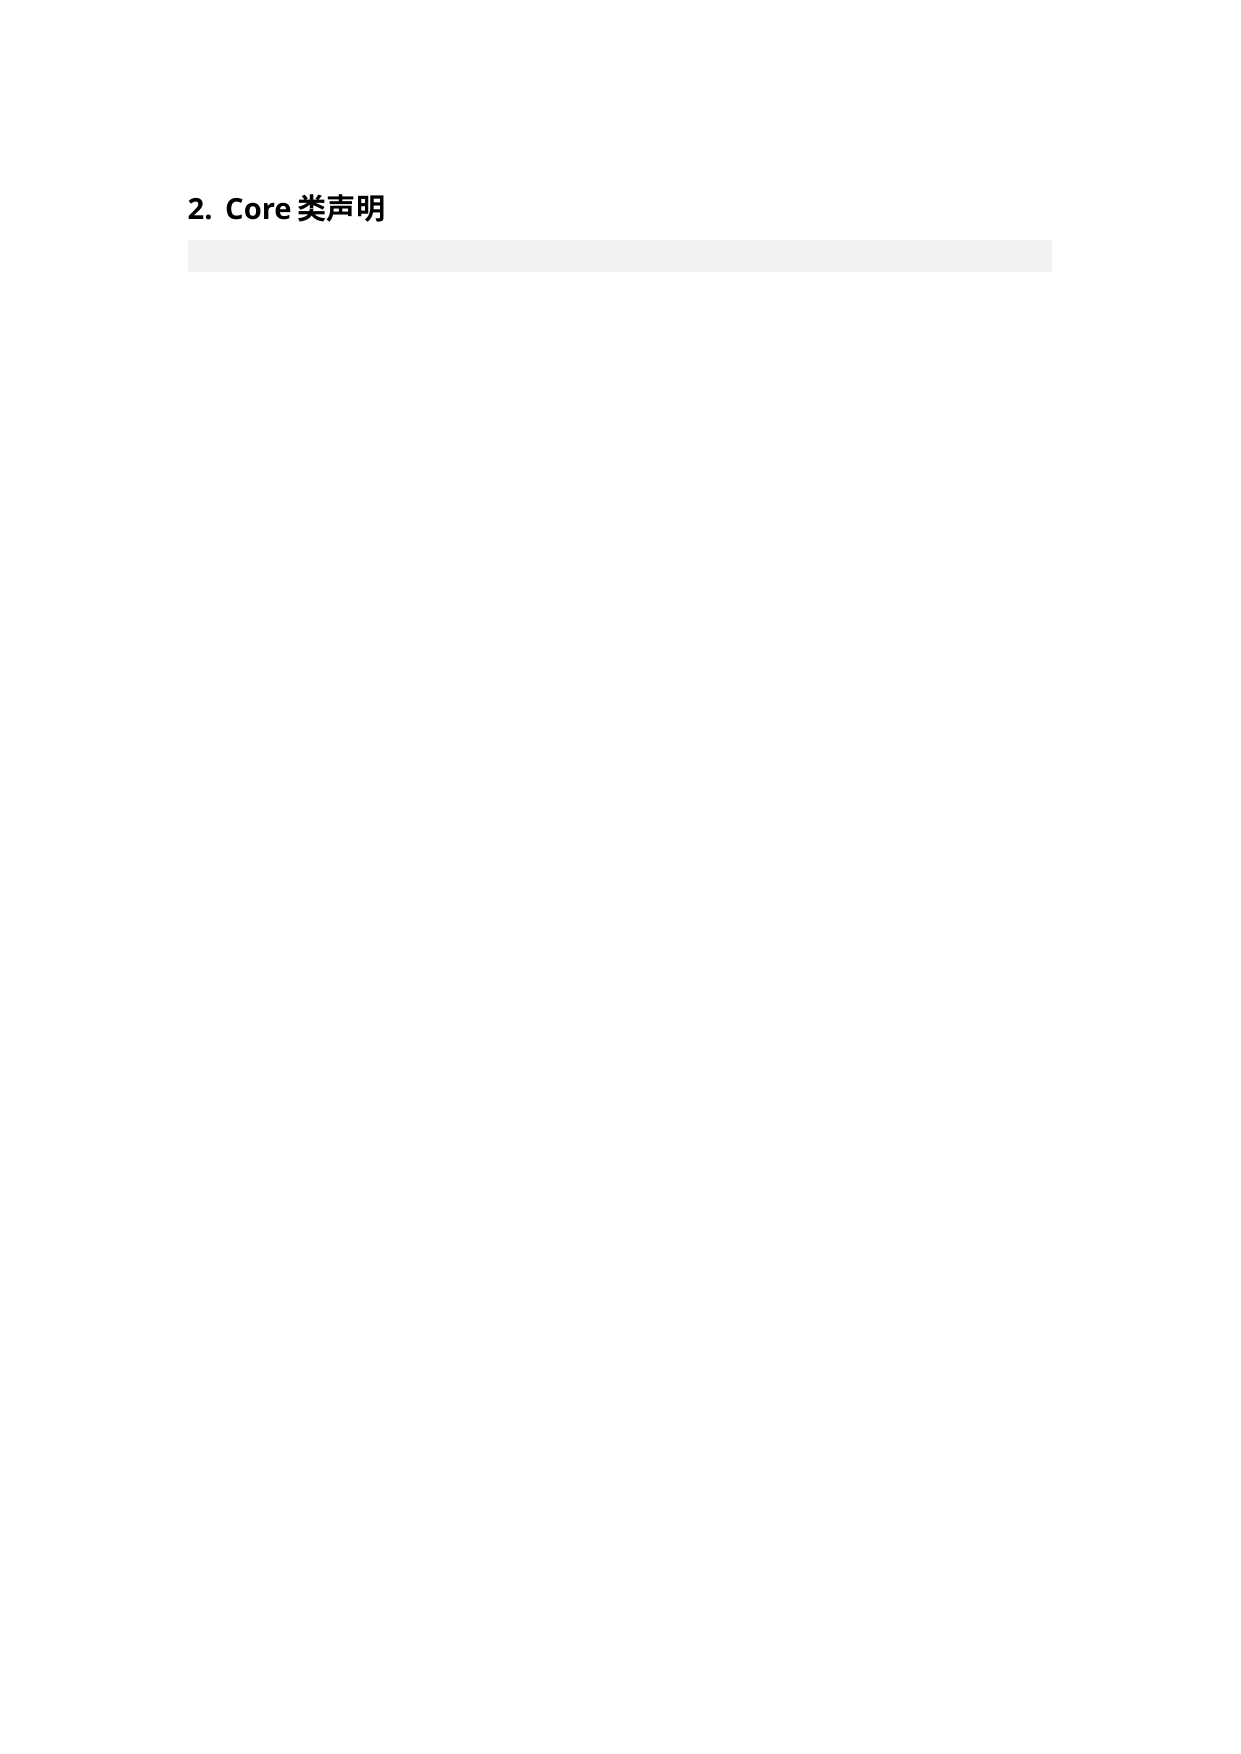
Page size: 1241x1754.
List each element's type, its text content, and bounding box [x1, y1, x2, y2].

table_header [188, 240, 1052, 272]
subtitle Core类声明 [187, 174, 1053, 239]
